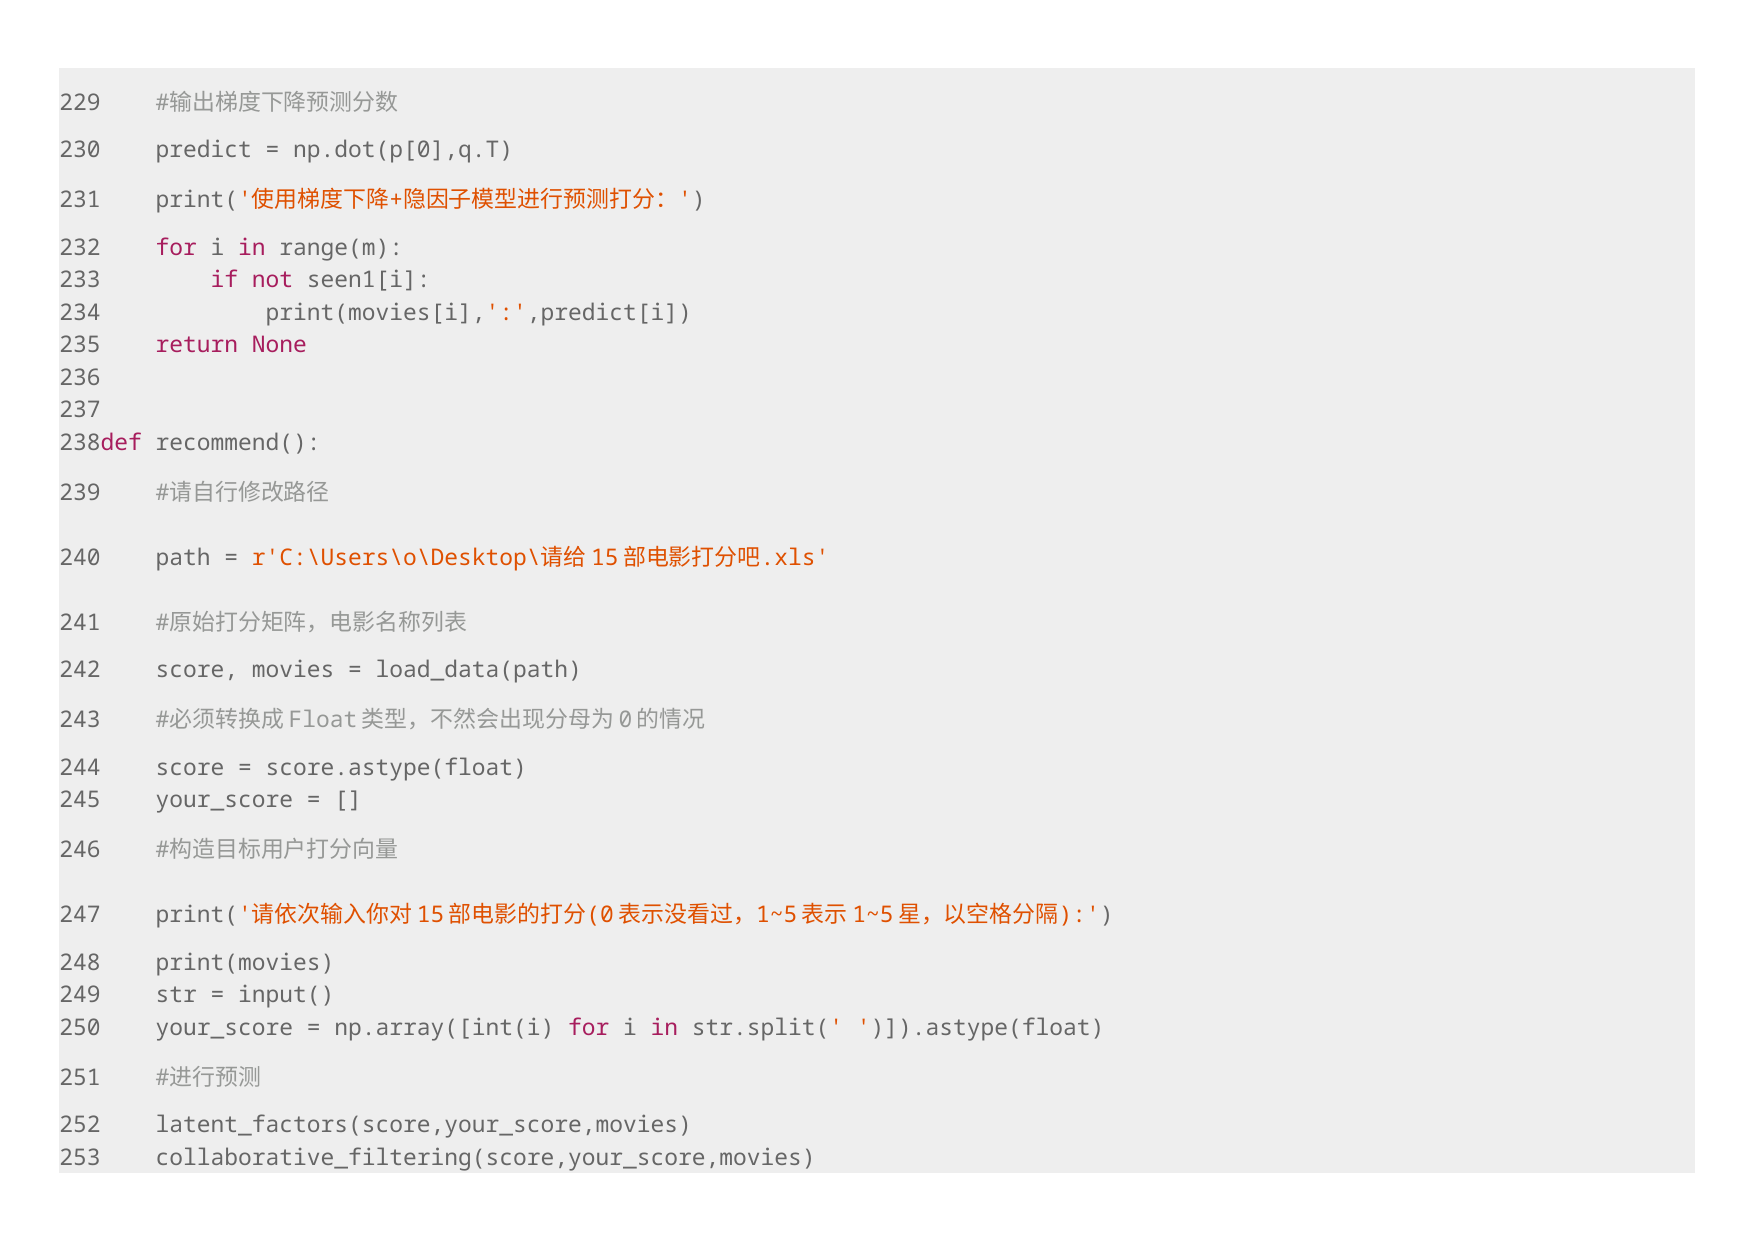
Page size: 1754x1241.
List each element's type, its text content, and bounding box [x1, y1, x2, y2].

text 238def recommend(): [59, 425, 1695, 458]
text 237 [59, 393, 1695, 425]
text 246 #构造目标用户打分向量 [59, 815, 1695, 880]
text 244 score = score.astype(float) [59, 750, 1695, 783]
text 232 for i in range(m): [59, 230, 1695, 263]
text 248 print(movies) [59, 945, 1695, 978]
text 236 [59, 360, 1695, 393]
text 250 your_score = np.array([int(i) for i in str.split(' ')]).astype(float) [59, 1010, 1695, 1043]
text 229 #输出梯度下降预测分数 [59, 68, 1695, 133]
text 234 print(movies[i],':',predict[i]) [59, 295, 1695, 328]
text 230 predict = np.dot(p[0],q.T) [59, 133, 1695, 165]
text 249 str = input() [59, 978, 1695, 1010]
text 247 print('请依次输入你对15部电影的打分(0表示没看过，1~5表示1~5星，以空格分隔):') [59, 880, 1695, 945]
text 245 your_score = [] [59, 783, 1695, 815]
text 233 if not seen1[i]: [59, 263, 1695, 295]
text 243 #必须转换成Float类型，不然会出现分母为0的情况 [59, 685, 1695, 750]
text 231 print('使用梯度下降+隐因子模型进行预测打分：') [59, 165, 1695, 230]
text 251 #进行预测 [59, 1043, 1695, 1108]
text 242 score, movies = load_data(path) [59, 653, 1695, 685]
text 240 path = r'C:\Users\o\Desktop\请给15部电影打分吧.xls' [59, 523, 1695, 588]
text 239 #请自行修改路径 [59, 458, 1695, 523]
text 241 #原始打分矩阵，电影名称列表 [59, 588, 1695, 653]
text 253 collaborative_filtering(score,your_score,movies) [59, 1140, 1695, 1173]
text 235 return None [59, 328, 1695, 360]
text 252 latent_factors(score,your_score,movies) [59, 1108, 1695, 1140]
